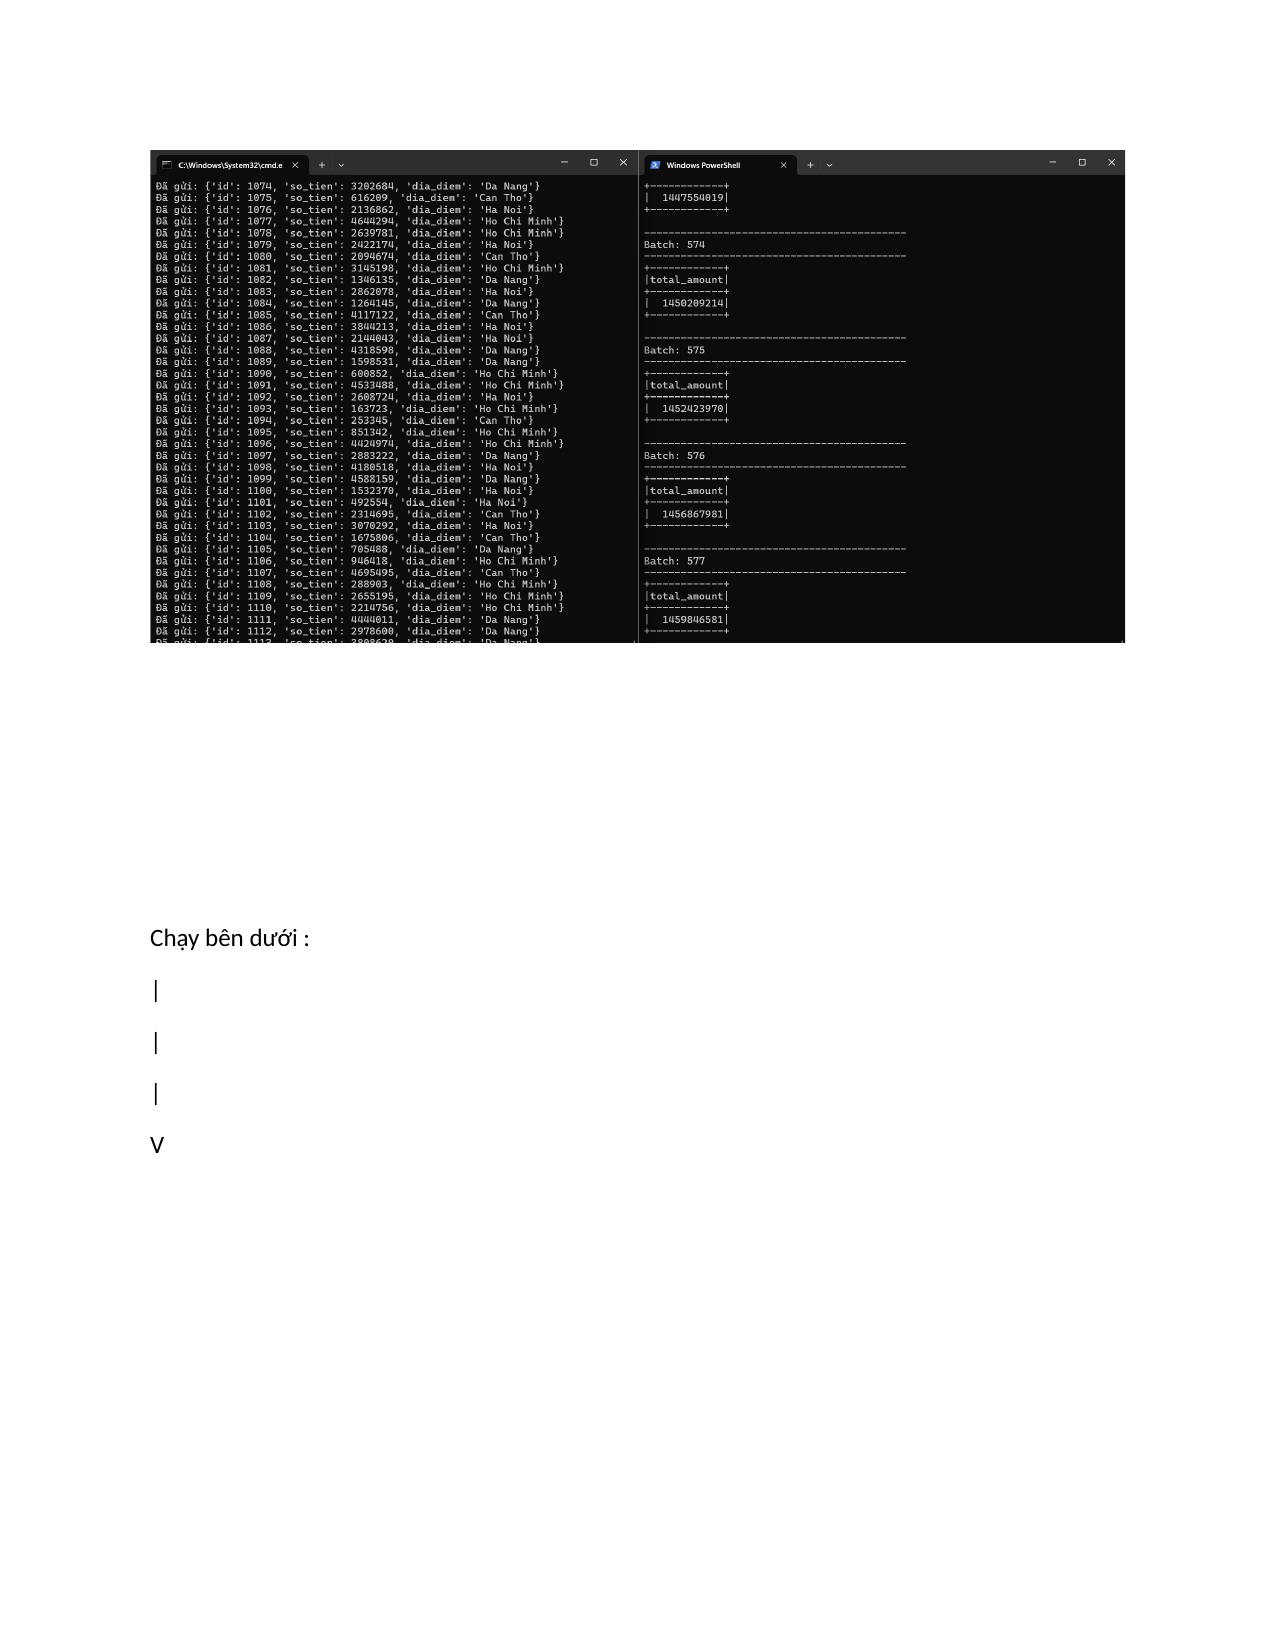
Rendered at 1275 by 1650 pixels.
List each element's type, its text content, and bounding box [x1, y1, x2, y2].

text | [150, 1026, 1125, 1056]
text V [150, 1129, 1125, 1159]
text | [150, 974, 1125, 1004]
text | [150, 1077, 1125, 1108]
text Chạy bên dưới : [150, 922, 1125, 953]
picture [150, 150, 1125, 643]
